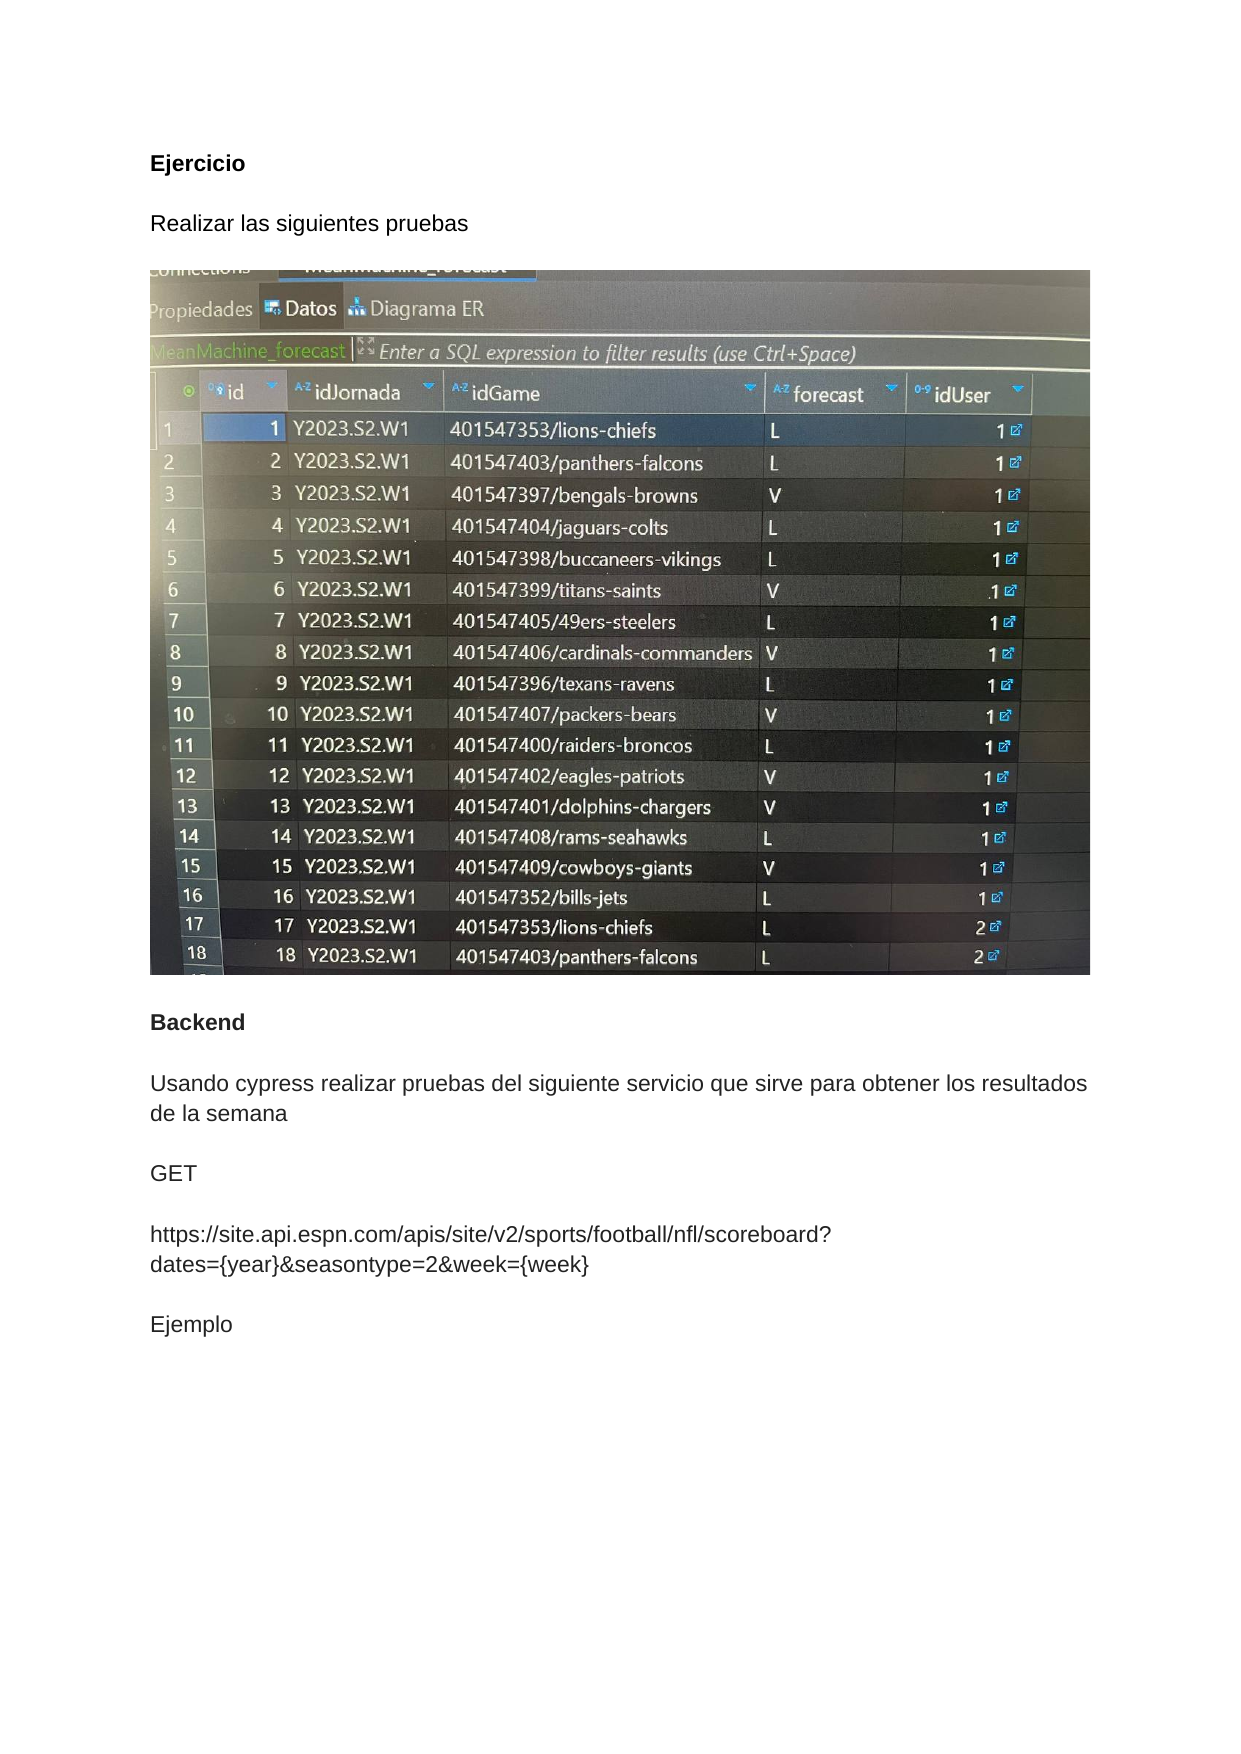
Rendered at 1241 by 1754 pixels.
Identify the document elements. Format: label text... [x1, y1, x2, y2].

picture [150, 270, 1091, 975]
text https://site.api.espn.com/apis/site/v2/sports/football/nfl/scoreboard?dates={year}&seasontype=2&week={week} [150, 1221, 1090, 1277]
text Ejercicio [150, 150, 1090, 176]
text GET [150, 1160, 1090, 1186]
text Backend [150, 1009, 1090, 1035]
text Realizar las siguientes pruebas [150, 210, 1090, 237]
text Ejemplo [150, 1311, 1090, 1337]
text Usando cypress realizar pruebas del siguiente servicio que sirve para obtener los resultados de la semana [150, 1069, 1090, 1126]
